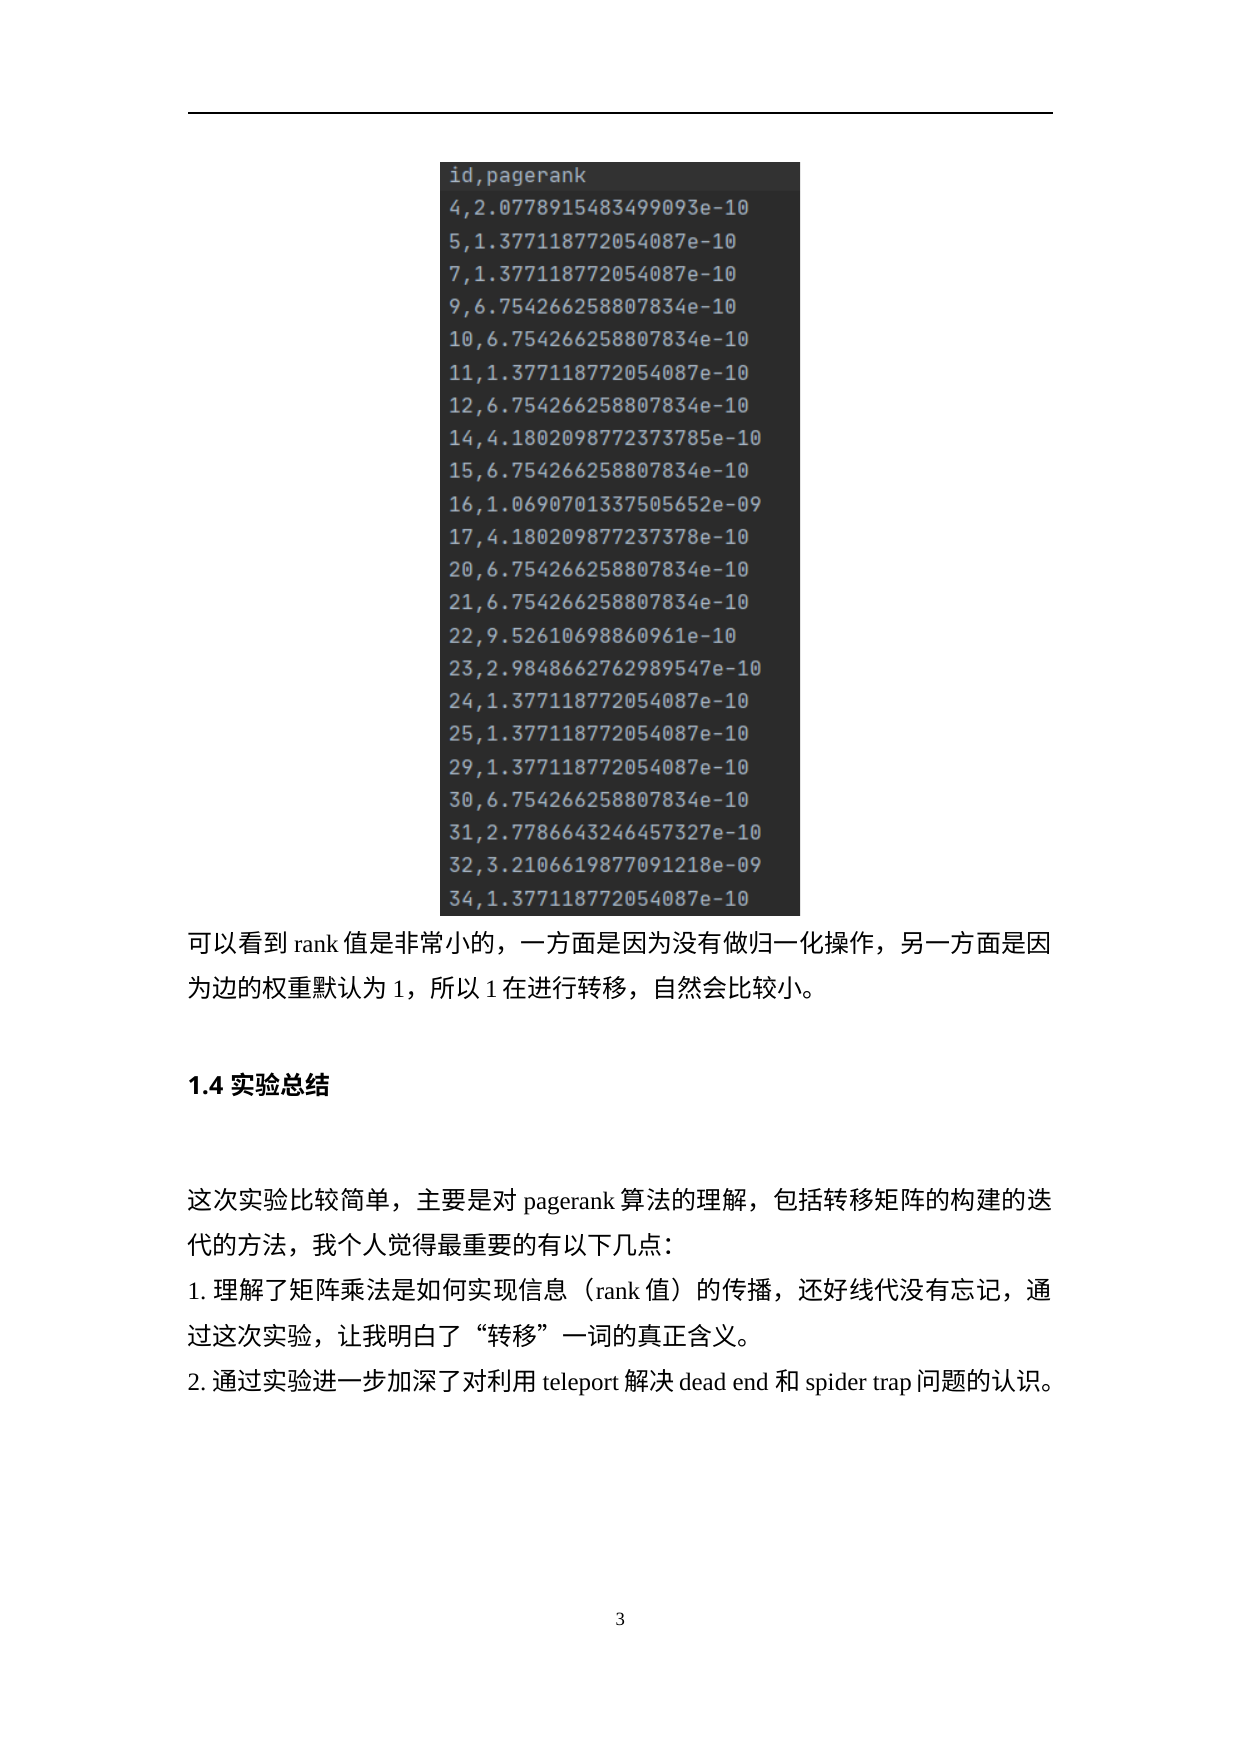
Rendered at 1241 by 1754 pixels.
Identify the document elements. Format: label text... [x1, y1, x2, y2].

text 可以看到rank值是非常小的，一方面是因为没有做归一化操作，另一方面是因为边的权重默认为1，所以1在进行转移，自然会比较小。 [187, 923, 1053, 1004]
picture [440, 162, 801, 916]
text 2. 通过实验进一步加深了对利用teleport解决dead end 和 spider trap问题的认识。 [187, 1361, 1053, 1398]
subtitle 1.4 实验总结 [187, 1051, 1053, 1116]
text 这次实验比较简单，主要是对pagerank算法的理解，包括转移矩阵的构建的迭代的方法，我个人觉得最重要的有以下几点： [187, 1180, 1053, 1262]
text 1. 理解了矩阵乘法是如何实现信息（rank值）的传播，还好线代没有忘记，通过这次实验，让我明白了“转移”一词的真正含义。 [187, 1271, 1053, 1352]
